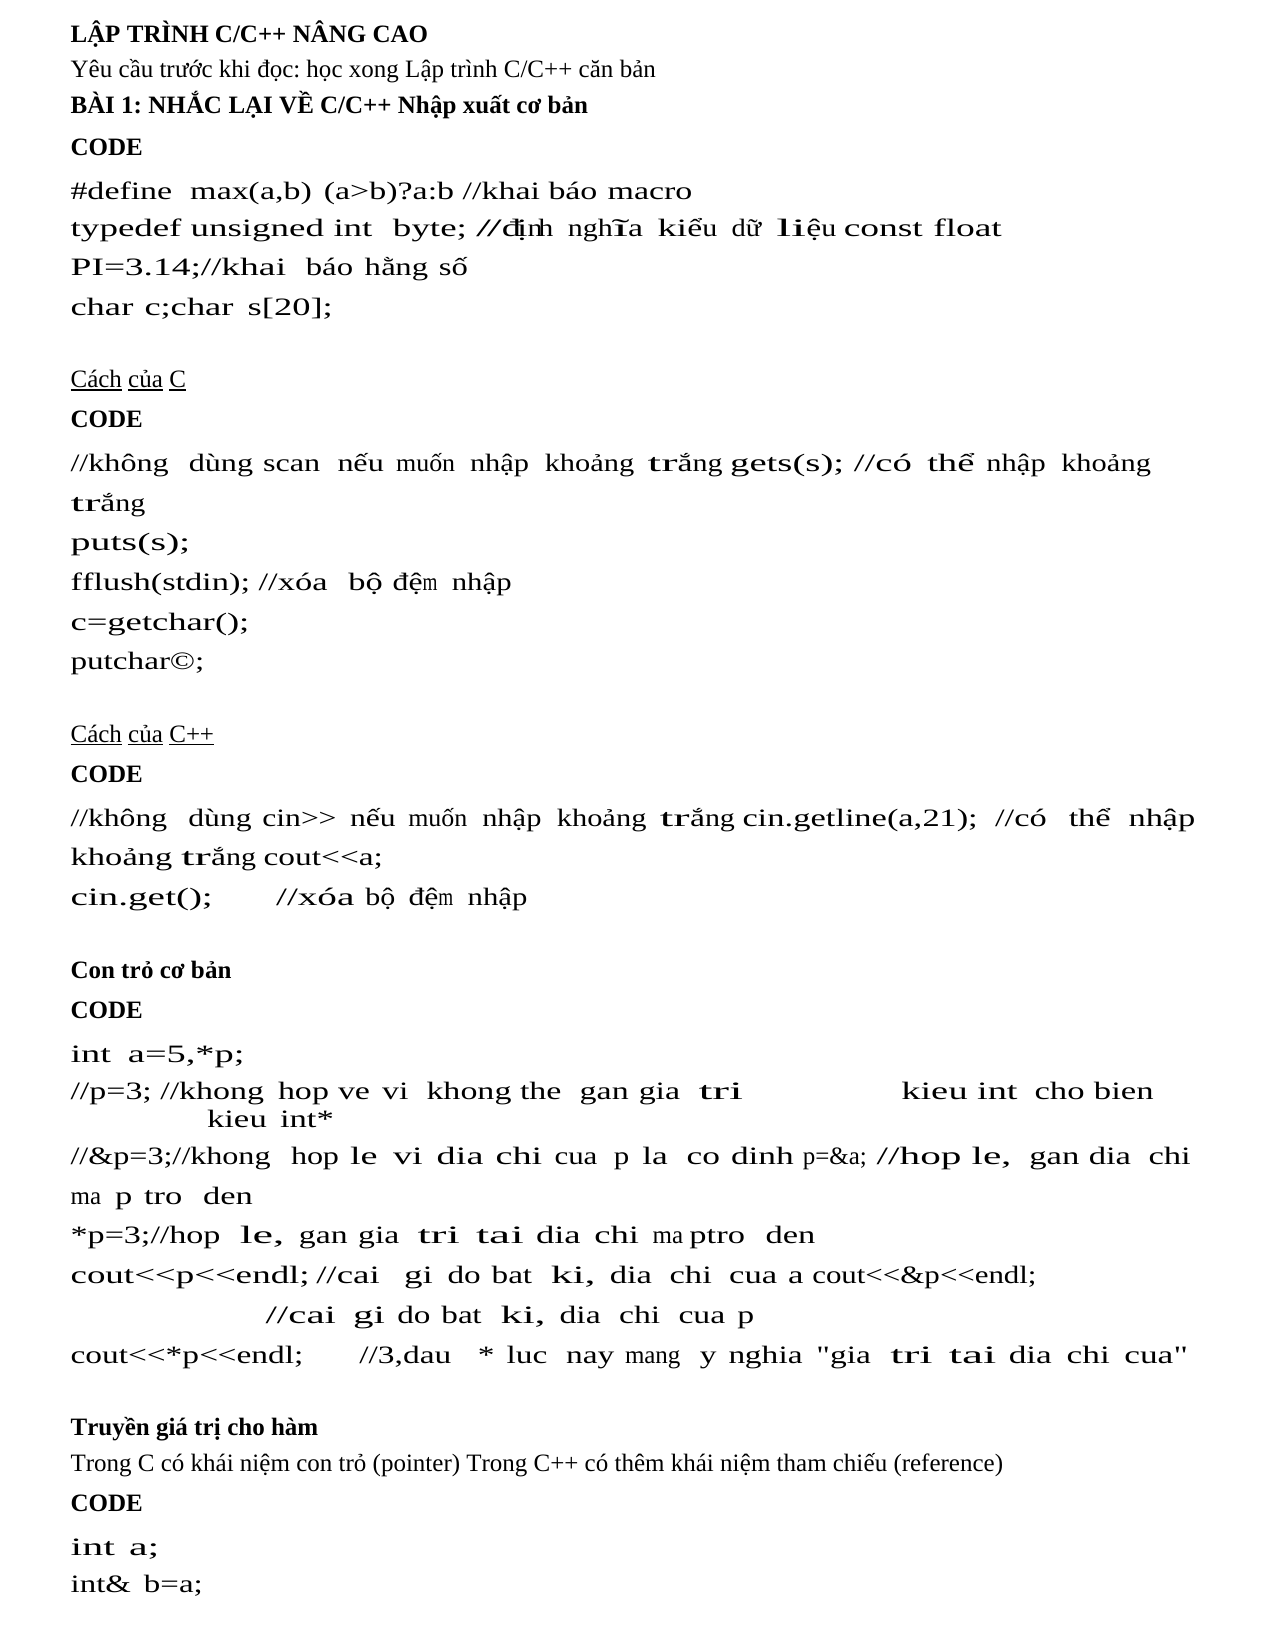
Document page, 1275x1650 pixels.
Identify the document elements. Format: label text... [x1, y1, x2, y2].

text Cách của C++ [70, 719, 1198, 747]
text Truyền giá trị cho hàm [70, 1412, 1198, 1441]
text #define max(a,b) (a>b)?a:b //khai báo macro [70, 176, 1198, 205]
text //&p=3;//khong hop le vi dia chi cua p la co dinh p=&a; //hop le, gan dia chi ma p tro den [70, 1141, 1198, 1210]
text BÀI 1: NHẮC LẠI VỀ C/C++ Nhập xuất cơ bản [70, 90, 1198, 119]
text Trong C có khái niệm con trỏ (pointer) Trong C++ có thêm khái niệm tham chiếu (reference) [70, 1448, 1198, 1476]
text CODE [70, 1488, 1198, 1517]
text *p=3;//hop le, gan gia tri tai dia chi ma ptro den [70, 1221, 1198, 1249]
text int a; [70, 1532, 1198, 1561]
text CODE [70, 404, 1198, 433]
text char c;char s[20]; [70, 292, 1198, 321]
text LẬP TRÌNH C/C++ NÂNG CAO [70, 19, 1198, 48]
text //không dùng scan nếu muốn nhập khoảng trắng gets(s); //có thể nhập khoảng trắng [70, 448, 1198, 517]
text CODE [70, 759, 1198, 788]
text cout<<p<<endl; //cai gi do bat ki, dia chi cua a cout<<&p<<endl; //cai gi do bat ki, dia chi cua p [70, 1260, 1198, 1328]
text int& b=a; [70, 1569, 1198, 1597]
text cin.get(); //xóa bộ đệm nhập [70, 882, 1198, 911]
text int a=5,*p; [70, 1039, 1198, 1067]
text CODE [70, 132, 1198, 161]
text Yêu cầu trước khi đọc: học xong Lập trình C/C++ căn bản [70, 54, 1198, 83]
text //không dùng cin>> nếu muốn nhập khoảng trắng cin.getline(a,21); //có thể nhập khoảng trắng cout<<a; [70, 803, 1198, 871]
text puts(s); [70, 527, 1198, 556]
text putchar©; [70, 646, 1198, 675]
text Cách của C [70, 364, 1198, 393]
text typedef unsigned int byte; //định nghĩa kiểu dữ liệu const float PI=3.14;//khai báo hằng số [70, 213, 1198, 281]
text cout<<*p<<endl; //3,dau * luc nay mang y nghia "gia tri tai dia chi cua" [70, 1340, 1198, 1368]
text fflush(stdin); //xóa bộ đệm nhập [70, 567, 1198, 596]
text CODE [70, 995, 1198, 1024]
text //p=3; //khong hop ve vi khong the gan gia tri kieu int cho bien kieu int* [70, 1076, 1198, 1133]
text Con trỏ cơ bản [70, 955, 1198, 983]
text c=getchar(); [70, 607, 1198, 636]
